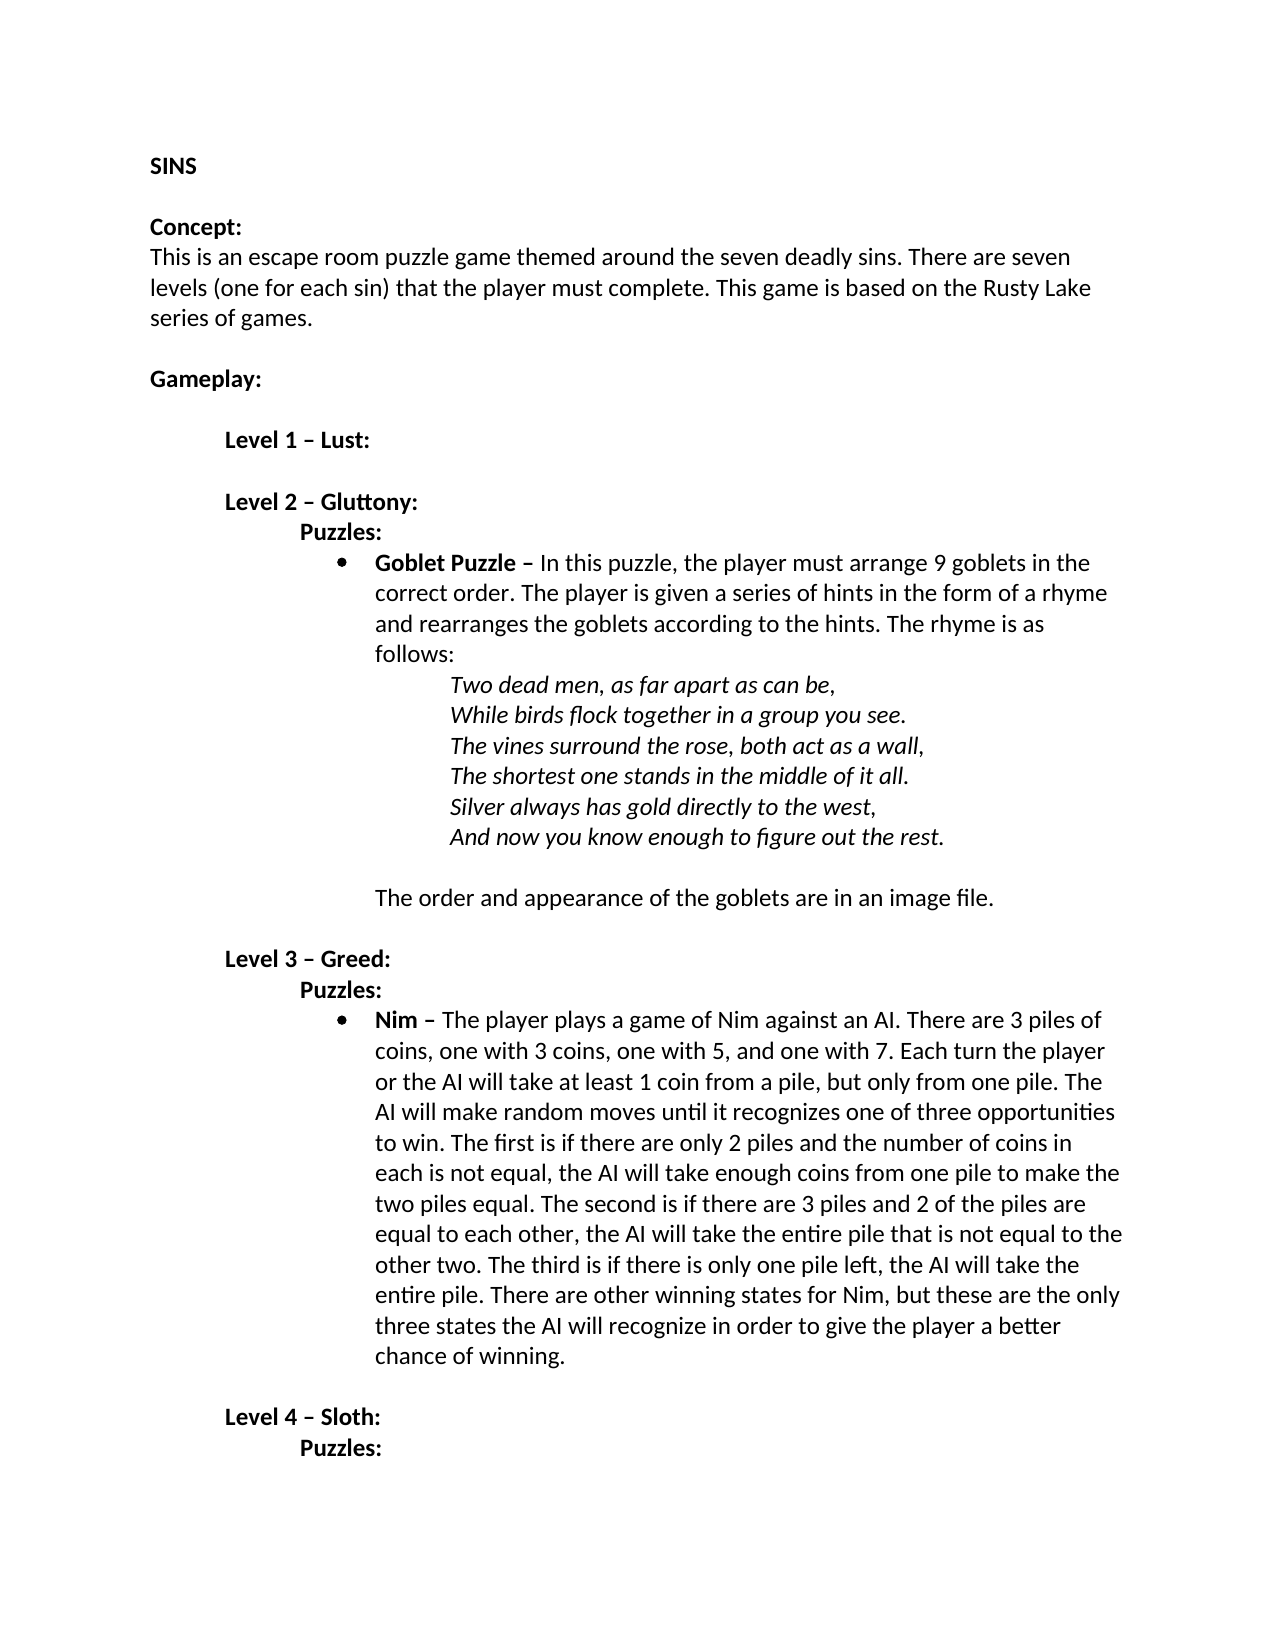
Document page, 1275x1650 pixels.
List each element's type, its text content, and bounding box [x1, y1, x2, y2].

text While birds flock together in a group you see. [375, 699, 1125, 730]
text This is an escape room puzzle game themed around the seven deadly sins. There are seven levels (one for each sin) that the player must complete. This game is based on the Rusty Lake series of games. [150, 242, 1125, 333]
text The order and appearance of the goblets are in an image file. [150, 882, 1125, 913]
text And now you know enough to figure out the rest. [375, 821, 1125, 852]
text Gameplay: [150, 364, 1125, 394]
text Puzzles: [150, 1432, 1125, 1462]
text Level 3 – Greed: [150, 943, 1125, 974]
text Silver always has gold directly to the west, [375, 791, 1125, 821]
text Level 2 – Gluttony: [150, 486, 1125, 516]
text Two dead men, as far apart as can be, [375, 669, 1125, 699]
list Goblet Puzzle – In this puzzle, the player must arrange 9 goblets in the correct order. The player is given a series of hints in the form of a rhyme and rearranges the goblets according to the hints. The rhyme is as follows: [337, 547, 1125, 669]
text The shortest one stands in the middle of it all. [375, 760, 1125, 791]
text Puzzles: [150, 974, 1125, 1004]
text The vines surround the rose, both act as a wall, [375, 730, 1125, 760]
text Concept: [150, 211, 1125, 242]
text Level 1 – Lust: [150, 425, 1125, 455]
text Level 4 – Sloth: [150, 1401, 1125, 1432]
text Puzzles: [150, 516, 1125, 547]
text SINS [150, 150, 1125, 181]
